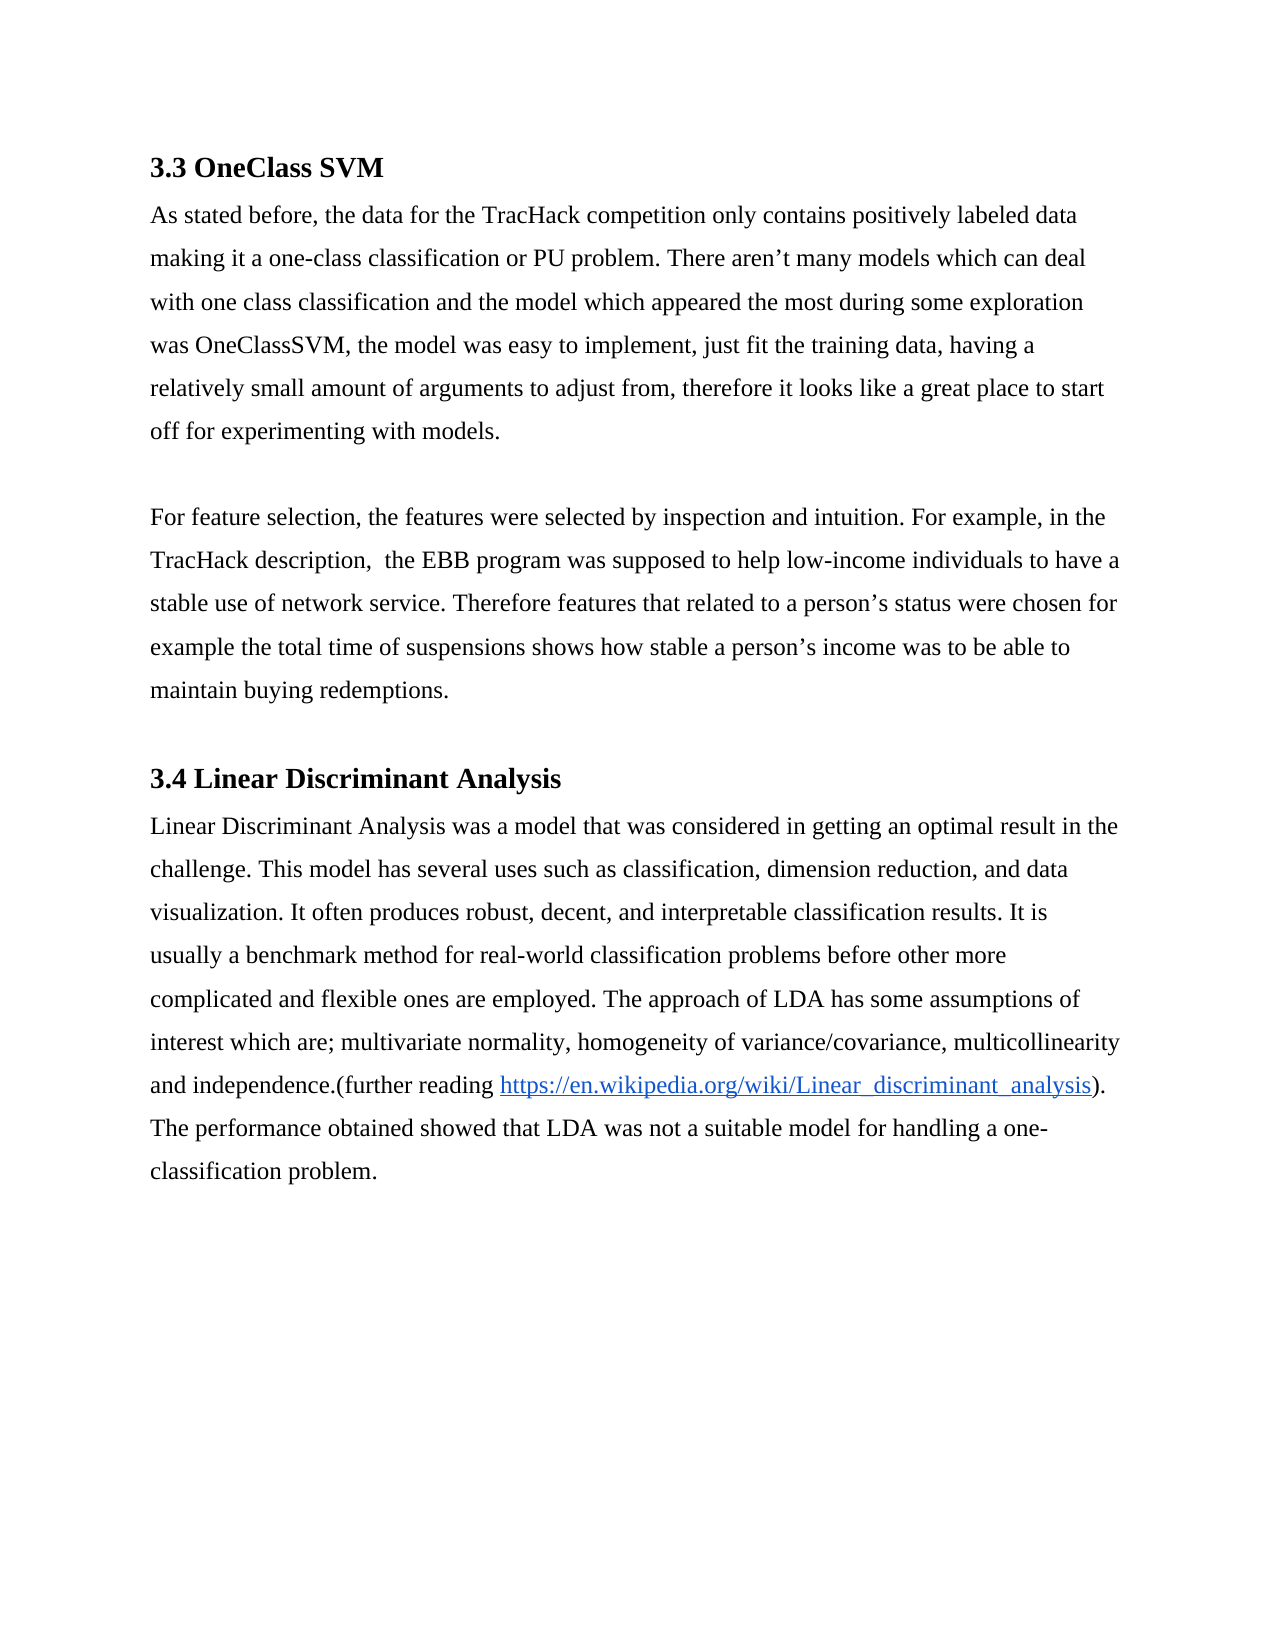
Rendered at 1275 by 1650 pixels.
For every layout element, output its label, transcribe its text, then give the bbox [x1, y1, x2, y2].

text As stated before, the data for the TracHack competition only contains positively labeled data making it a one-class classification or PU problem. There aren’t many models which can deal with one class classification and the model which appeared the most during some exploration was OneClassSVM, the model was easy to implement, just fit the training data, having a relatively small amount of arguments to adjust from, therefore it looks like a great place to start off for experimenting with models. [150, 200, 1125, 445]
text Linear Discriminant Analysis was a model that was considered in getting an optimal result in the challenge. This model has several uses such as classification, dimension reduction, and data visualization. It often produces robust, decent, and interpretable classification results. It is usually a benchmark method for real-world classification problems before other more complicated and flexible ones are employed. The approach of LDA has some assumptions of interest which are; multivariate normality, homogeneity of variance/covariance, multicollinearity and independence.(further reading https://en.wikipedia.org/wiki/Linear_discriminant_analysis). The performance obtained showed that LDA was not a suitable model for handling a one-classification problem. [150, 811, 1125, 1185]
text 3.3 OneClass SVM [150, 150, 1125, 183]
text For feature selection, the features were selected by inspection and intuition. For example, in the TracHack description, the EBB program was supposed to help low-income individuals to have a stable use of network service. Therefore features that related to a person’s status were chosen for example the total time of suspensions shows how stable a person’s income was to be able to maintain buying redemptions. [150, 502, 1125, 703]
text 3.4 Linear Discriminant Analysis [150, 761, 1125, 794]
